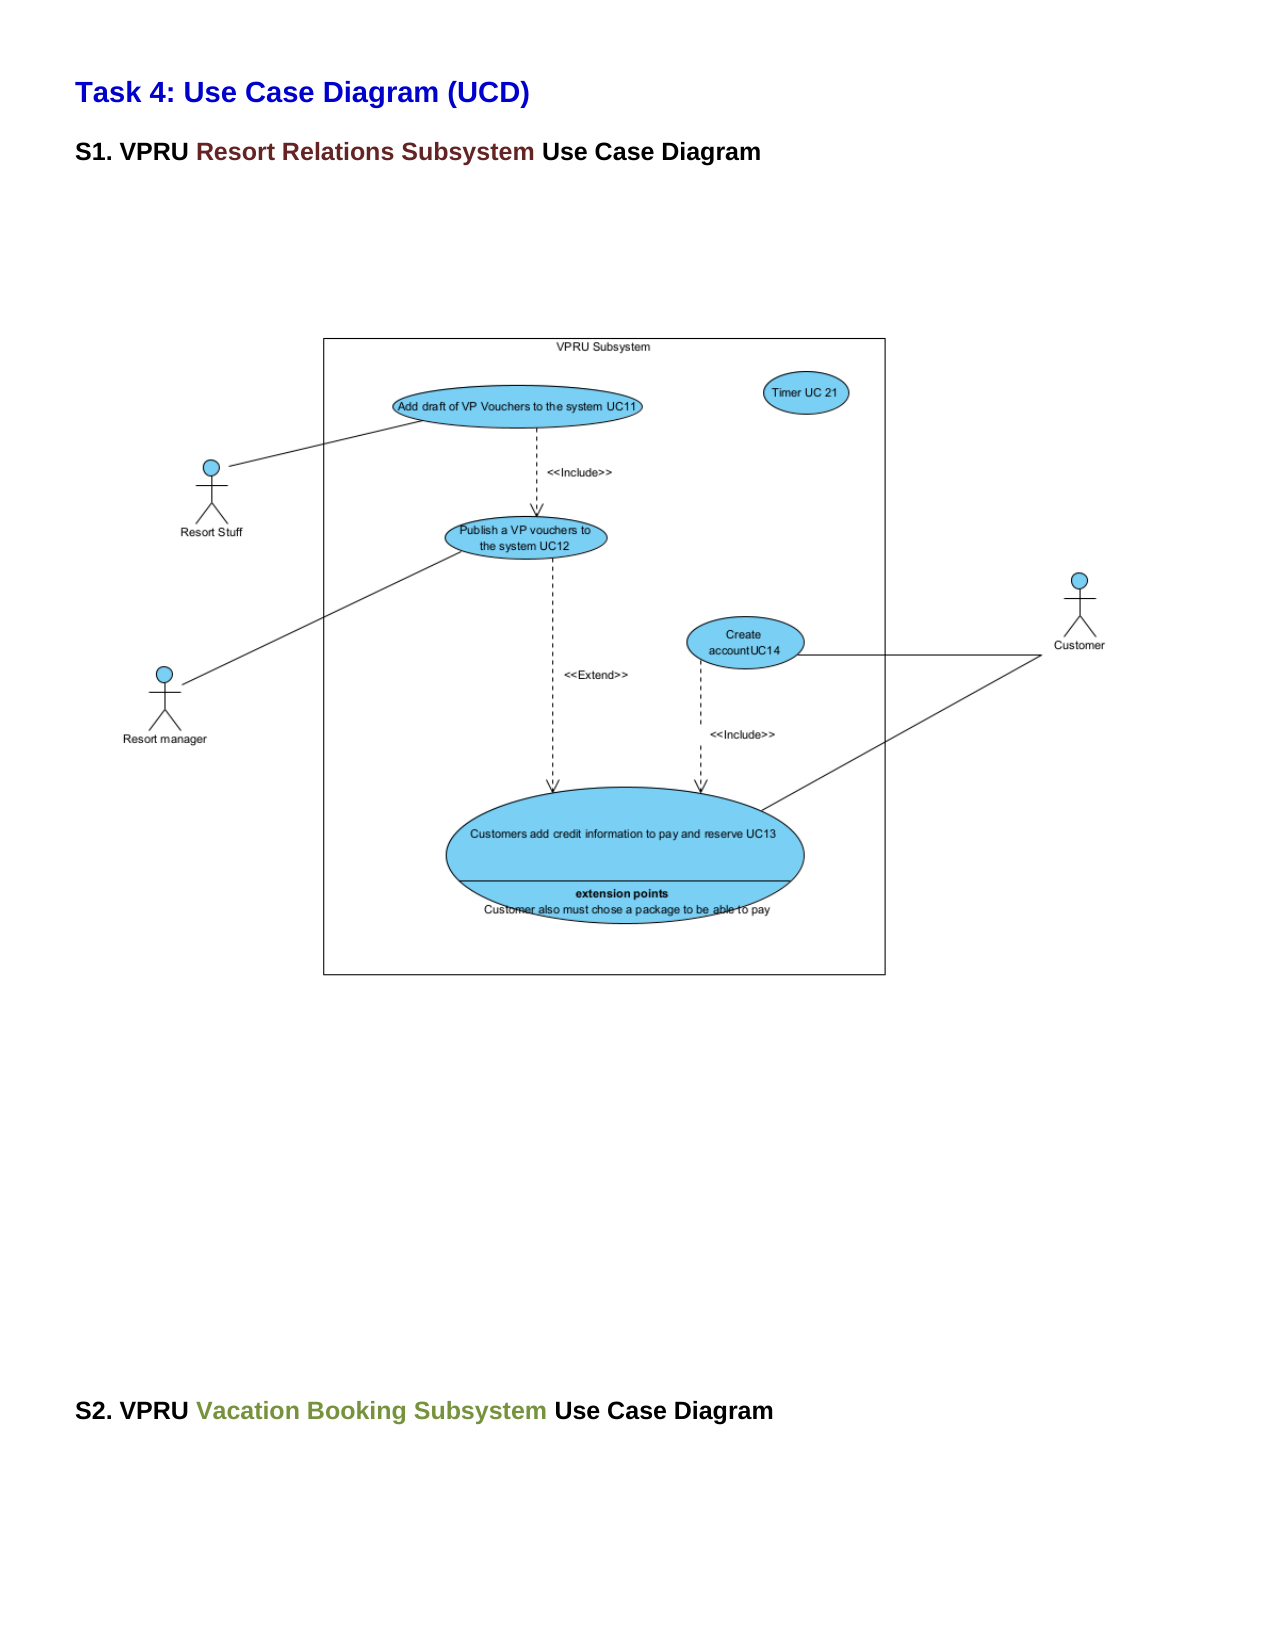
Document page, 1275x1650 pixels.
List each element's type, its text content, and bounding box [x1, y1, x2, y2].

text S2. VPRU Vacation Booking Subsystem Use Case Diagram [75, 1396, 1200, 1424]
text S1. VPRU Resort Relations Subsystem Use Case Diagram [75, 137, 1200, 166]
text Task 4: Use Case Diagram (UCD) [75, 75, 1200, 108]
picture [75, 273, 1200, 1084]
